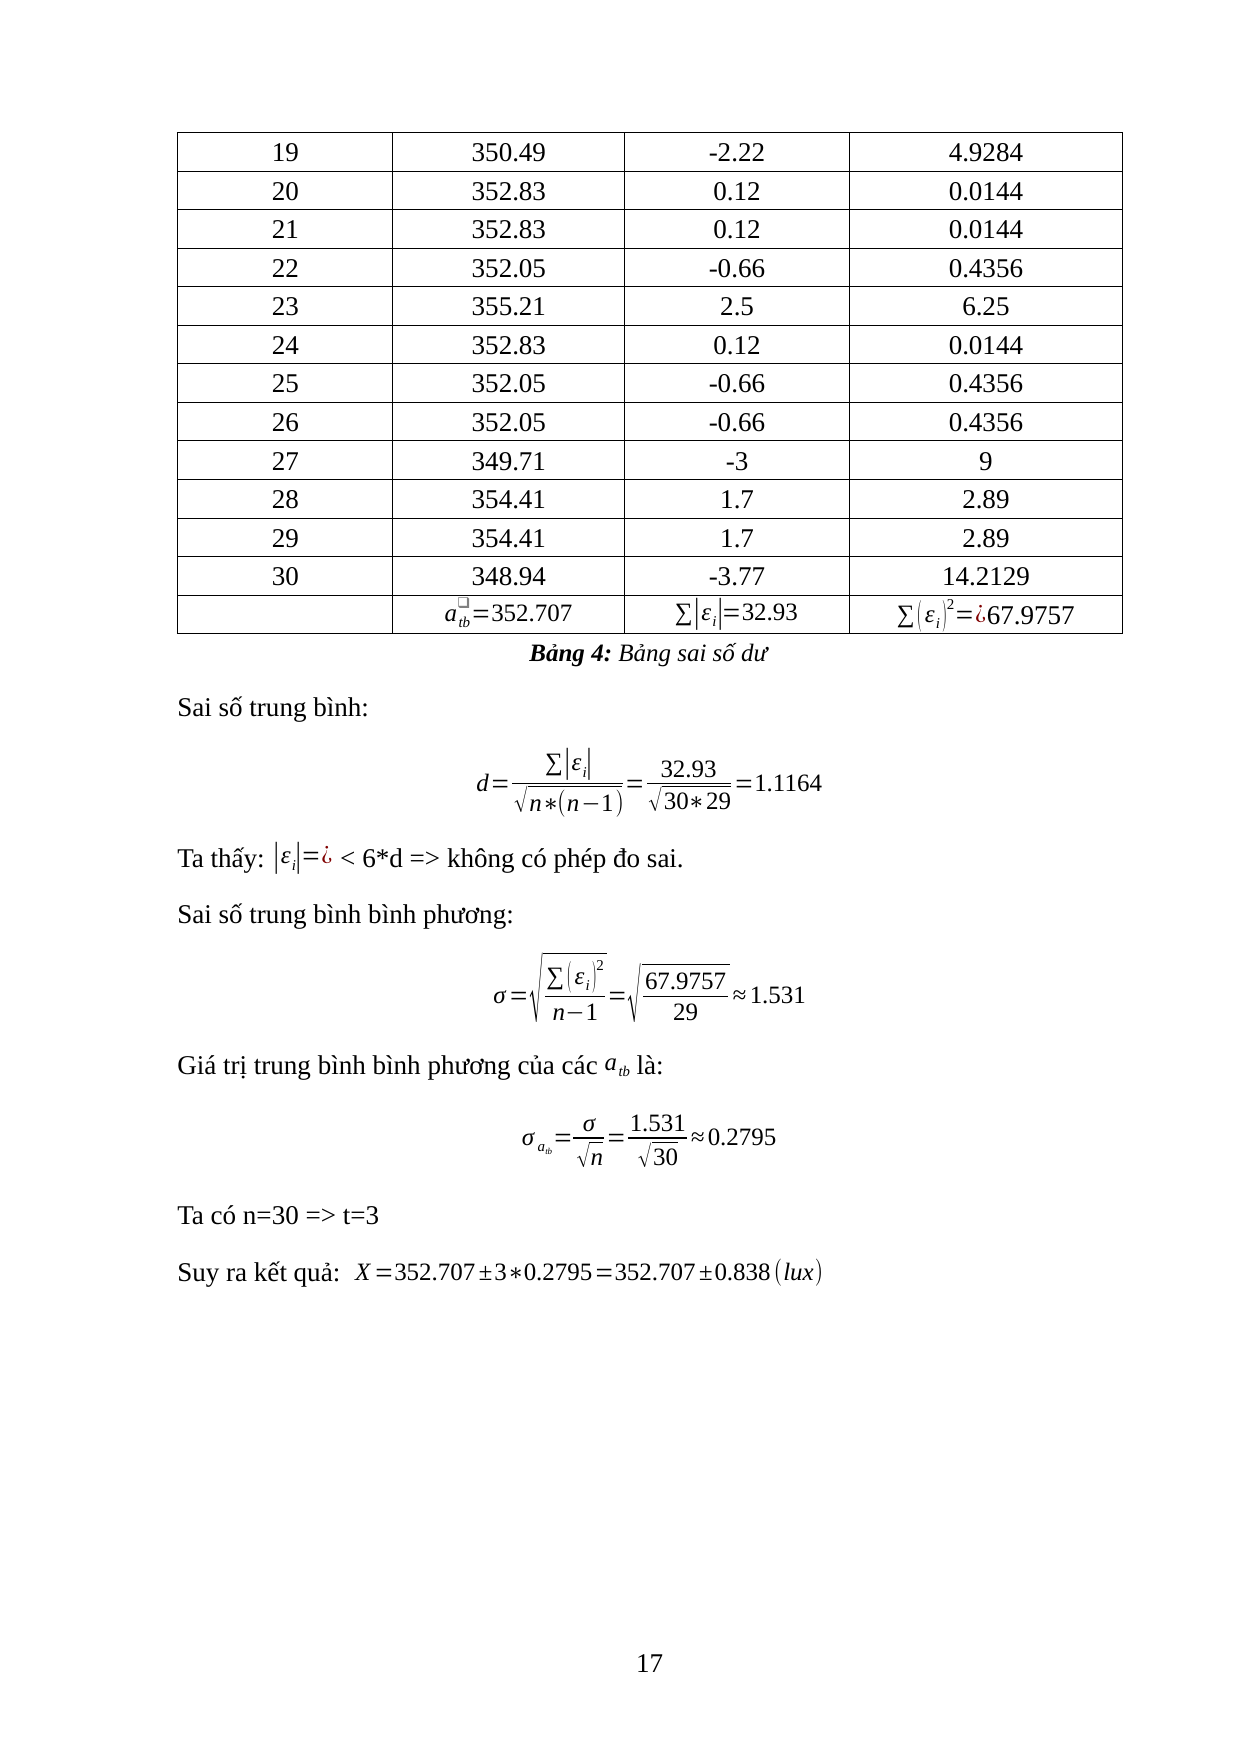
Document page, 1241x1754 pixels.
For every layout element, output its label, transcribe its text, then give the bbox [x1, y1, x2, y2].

text Ta có n=30 => t=3 [177, 1196, 1122, 1234]
table_cell 28 [178, 480, 392, 517]
table_cell 21 [178, 210, 392, 248]
table_cell 355.21 [393, 287, 624, 325]
table_cell -0.66 [625, 249, 849, 286]
table_cell 67.9757 [850, 596, 1122, 633]
table_cell 4.9284 [850, 133, 1122, 171]
table_cell 352.83 [393, 210, 624, 248]
table_cell 352.05 [393, 249, 624, 286]
table_cell [393, 596, 624, 633]
text Giá trị trung bình bình phương của các là: [177, 1046, 1122, 1083]
table_cell 352.83 [393, 172, 624, 209]
table_cell 20 [178, 172, 392, 209]
table_cell 354.41 [393, 519, 624, 556]
table_cell 0.0144 [850, 172, 1122, 209]
table_cell 25 [178, 364, 392, 402]
table_cell -0.66 [625, 364, 849, 402]
table_cell -2.22 [625, 133, 849, 171]
table_cell 348.94 [393, 557, 624, 594]
table_cell 27 [178, 441, 392, 479]
table_cell 2.89 [850, 519, 1122, 556]
table_cell 352.05 [393, 364, 624, 402]
text Suy ra kết quả: [177, 1253, 1122, 1290]
table_cell 29 [178, 519, 392, 556]
table_cell -3.77 [625, 557, 849, 594]
table_cell 2.5 [625, 287, 849, 325]
table_cell 0.4356 [850, 249, 1122, 286]
table_cell 1.7 [625, 480, 849, 517]
table_cell 14.2129 [850, 557, 1122, 594]
table_cell 6.25 [850, 287, 1122, 325]
table_cell 9 [850, 441, 1122, 479]
table_cell [178, 596, 392, 633]
table_cell 352.83 [393, 326, 624, 363]
table_cell 22 [178, 249, 392, 286]
table_cell 19 [178, 133, 392, 171]
table_cell 23 [178, 287, 392, 325]
table_cell 0.0144 [850, 326, 1122, 363]
text Sai số trung bình bình phương: [177, 895, 1122, 933]
table_cell 354.41 [393, 480, 624, 517]
table_cell -0.66 [625, 403, 849, 440]
table_cell 349.71 [393, 441, 624, 479]
table_cell 352.05 [393, 403, 624, 440]
table_cell 0.0144 [850, 210, 1122, 248]
table_cell 2.89 [850, 480, 1122, 517]
table_cell [625, 596, 849, 633]
table_cell -3 [625, 441, 849, 479]
table_cell 0.4356 [850, 364, 1122, 402]
table_cell 30 [178, 557, 392, 594]
table_cell 0.12 [625, 172, 849, 209]
table_cell 0.12 [625, 210, 849, 248]
table_cell 24 [178, 326, 392, 363]
table_cell 0.12 [625, 326, 849, 363]
table_cell 26 [178, 403, 392, 440]
table_cell 1.7 [625, 519, 849, 556]
text Sai số trung bình: [177, 688, 1122, 726]
table_cell 350.49 [393, 133, 624, 171]
text Ta thấy: < 6*d => không có phép đo sai. [177, 839, 1122, 876]
table_cell 0.4356 [850, 403, 1122, 440]
